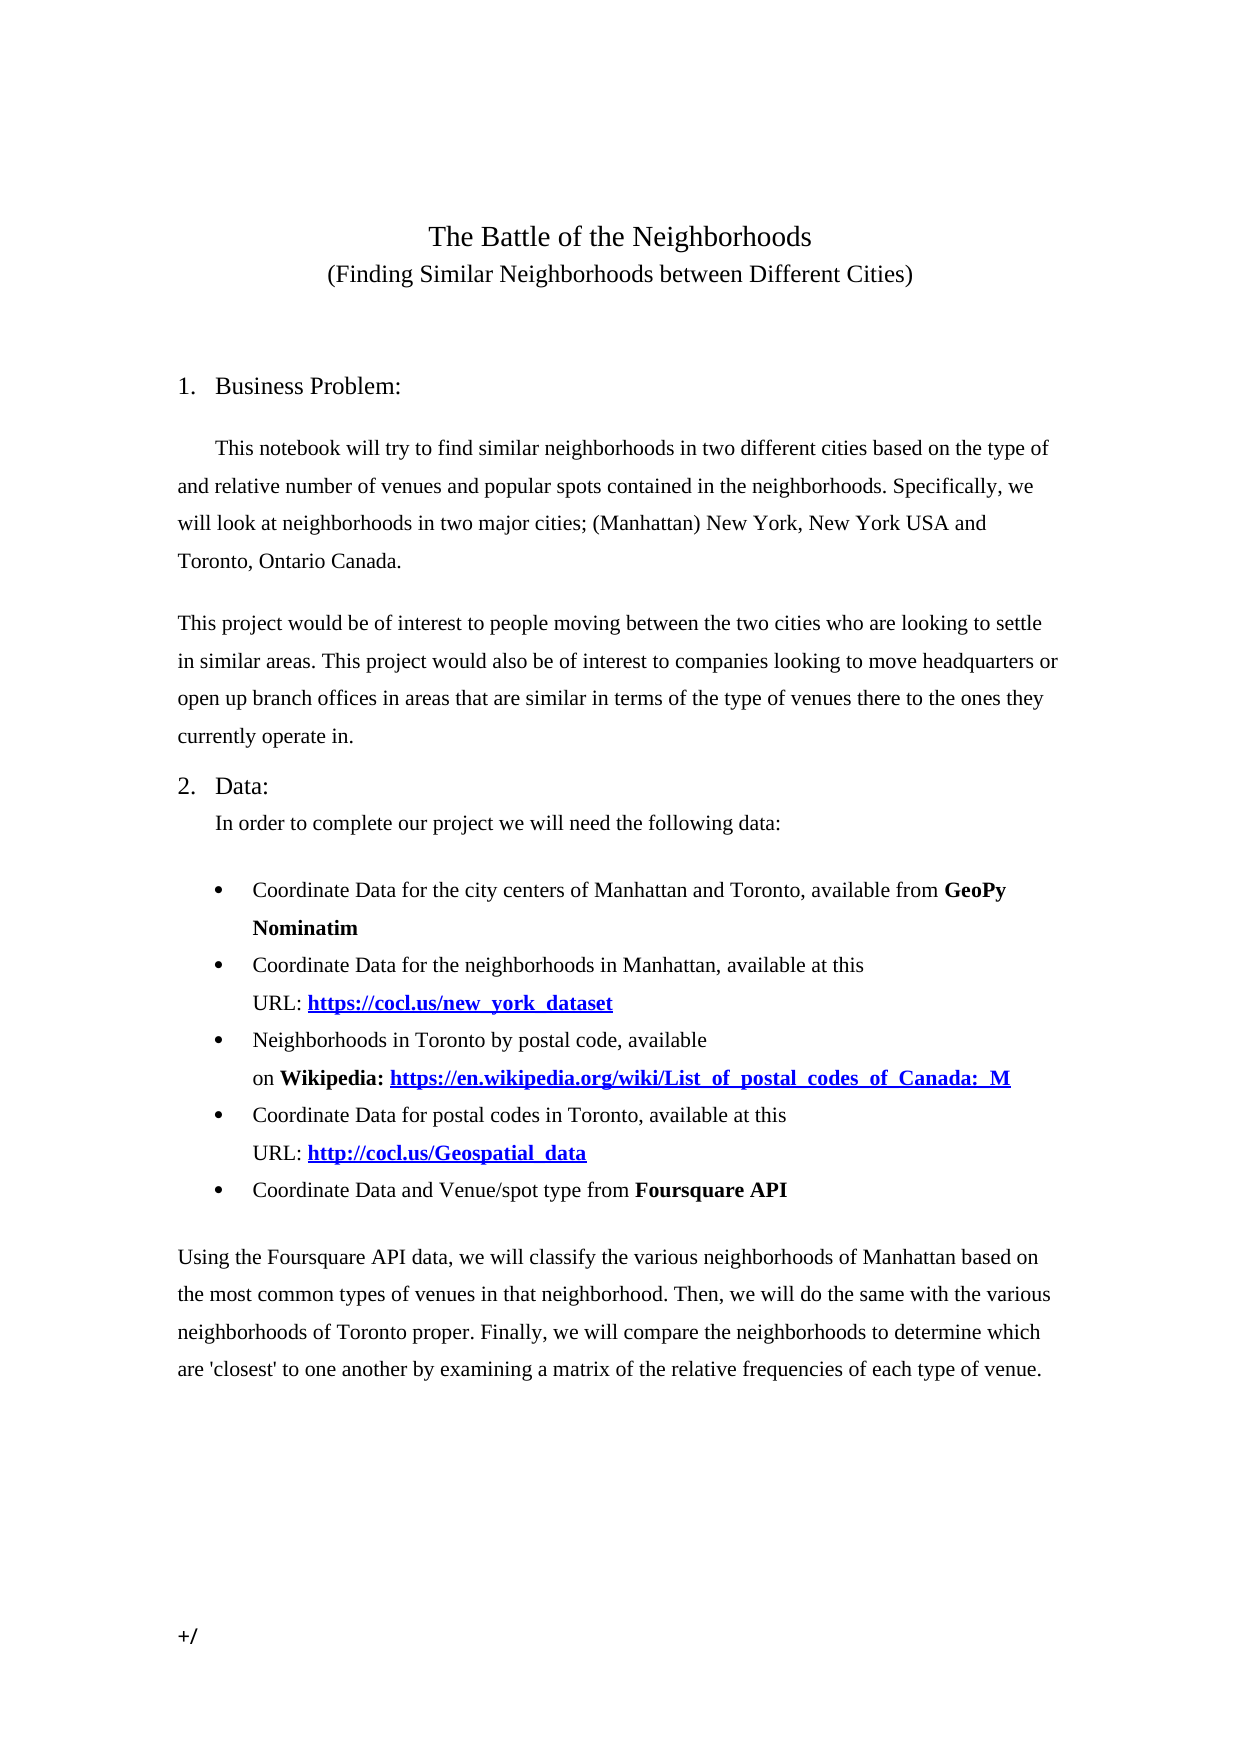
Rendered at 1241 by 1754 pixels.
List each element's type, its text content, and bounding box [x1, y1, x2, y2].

text The Battle of the Neighborhoods [177, 217, 1063, 254]
list Business Problem: [177, 367, 1063, 404]
text (Finding Similar Neighborhoods between Different Cities) [177, 254, 1063, 292]
text In order to complete our project we will need the following data: [177, 804, 1063, 842]
list Coordinate Data for the city centers of Manhattan and Toronto, available from GeoPy Nominatim [215, 871, 1063, 946]
text This project would be of interest to people moving between the two cities who are looking to settle in similar areas. This project would also be of interest to companies looking to move headquarters or open up branch offices in areas that are similar in terms of the type of venues there to the ones they currently operate in. [177, 604, 1063, 754]
list Data: [177, 767, 1063, 804]
list Coordinate Data for the neighborhoods in Manhattan, available at this URL: https://cocl.us/new_york_dataset [215, 946, 1063, 1021]
list Coordinate Data for postal codes in Toronto, available at this URL: http://cocl.us/Geospatial_data [215, 1096, 1063, 1171]
list Coordinate Data and Venue/spot type from Foursquare API [215, 1171, 1063, 1208]
text Using the Foursquare API data, we will classify the various neighborhoods of Manhattan based on the most common types of venues in that neighborhood. Then, we will do the same with the various neighborhoods of Toronto proper. Finally, we will compare the neighborhoods to determine which are 'closest' to one another by examining a matrix of the relative frequencies of each type of venue. [177, 1238, 1063, 1388]
text This notebook will try to find similar neighborhoods in two different cities based on the type of and relative number of venues and popular spots contained in the neighborhoods. Specifically, we will look at neighborhoods in two major cities; (Manhattan) New York, New York USA and Toronto, Ontario Canada. [177, 429, 1063, 579]
list Neighborhoods in Toronto by postal code, available on Wikipedia: https://en.wikipedia.org/wiki/List_of_postal_codes_of_Canada:_M [215, 1021, 1063, 1096]
